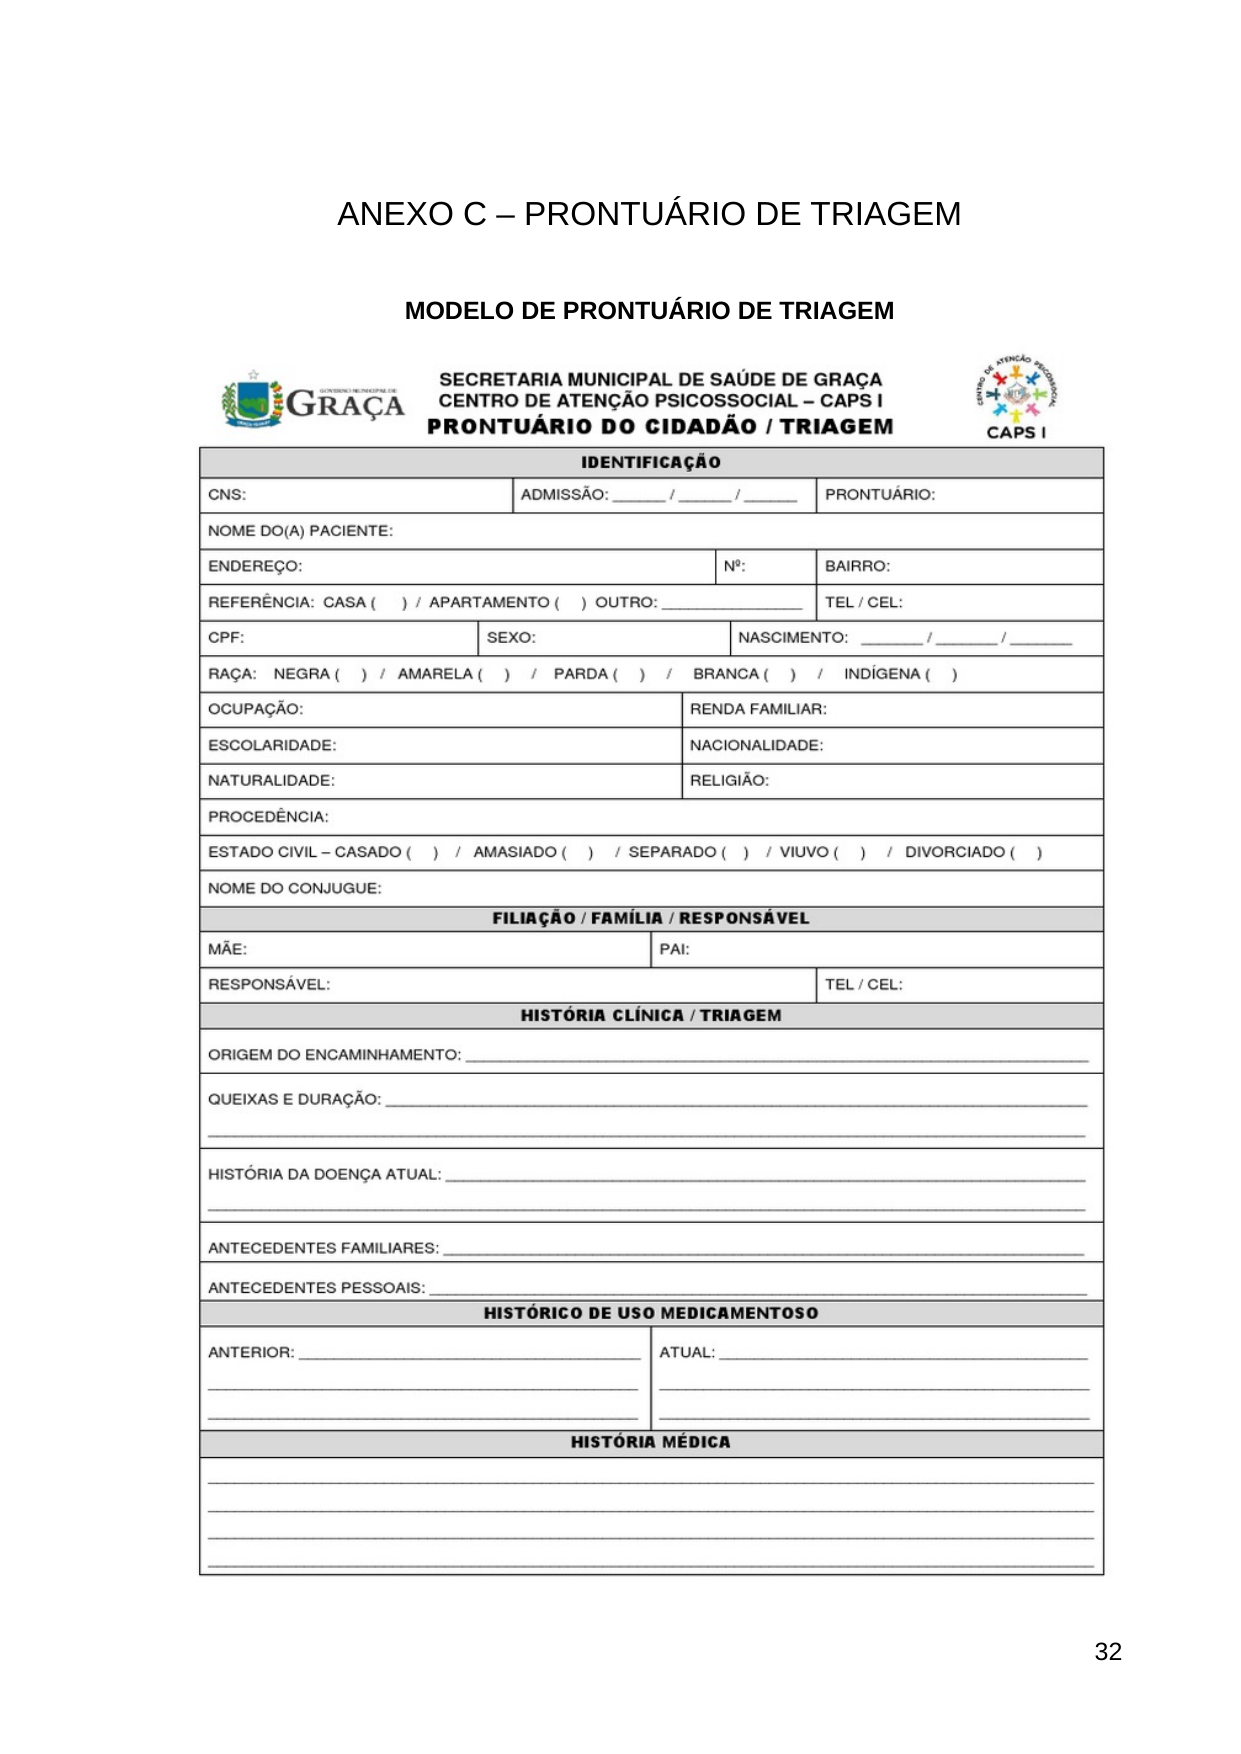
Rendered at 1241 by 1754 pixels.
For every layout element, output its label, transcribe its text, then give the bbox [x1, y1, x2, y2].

text MODELO DE PRONTUÁRIO DE TRIAGEM [177, 296, 1122, 325]
picture [177, 345, 1123, 1606]
subtitle ANEXO C – PRONTUÁRIO DE TRIAGEM [177, 194, 1122, 232]
